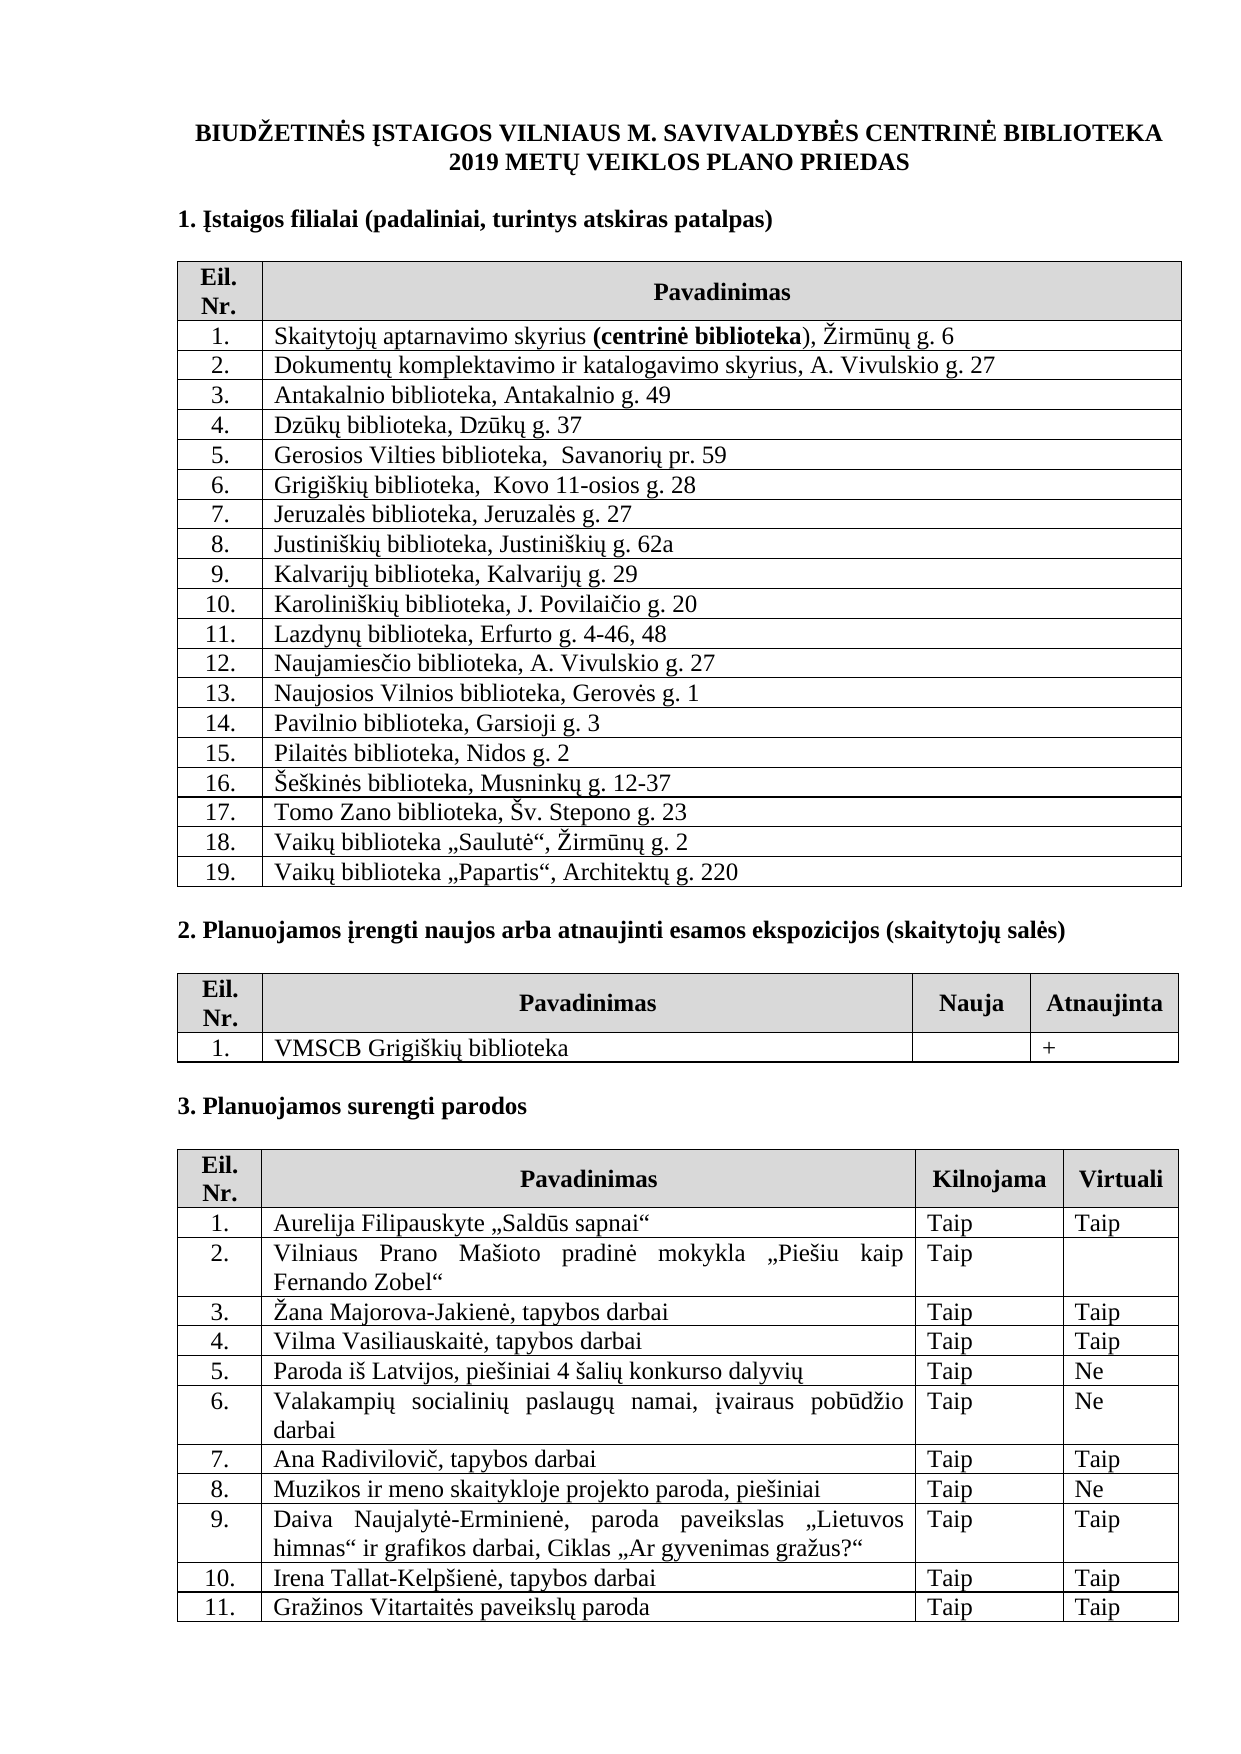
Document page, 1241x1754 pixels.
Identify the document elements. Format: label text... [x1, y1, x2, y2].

table_cell Taip [916, 1504, 1063, 1562]
table_cell 12. [178, 649, 262, 677]
text 3. Planuojamos surengti parodos [177, 1091, 1181, 1120]
table_cell 13. [178, 678, 262, 707]
table_cell Šeškinės biblioteka, Musninkų g. 12-37 [263, 768, 1181, 796]
table_cell 1. [178, 1033, 262, 1061]
table_cell Skaitytojų aptarnavimo skyrius (centrinė biblioteka), Žirmūnų g. 6 [263, 321, 1181, 349]
table_cell Jeruzalės biblioteka, Jeruzalės g. 27 [263, 500, 1181, 528]
table_cell 5. [178, 1356, 261, 1385]
table_cell Taip [916, 1238, 1063, 1296]
table_cell [1064, 1238, 1178, 1296]
table_cell Naujamiesčio biblioteka, A. Vivulskio g. 27 [263, 649, 1181, 677]
table_cell Valakampių socialinių paslaugų namai, įvairaus pobūdžio darbai [262, 1386, 915, 1443]
table_cell 8. [178, 529, 262, 558]
table_cell Vilma Vasiliauskaitė, tapybos darbai [262, 1326, 915, 1355]
table_cell 4. [178, 410, 262, 439]
table_cell Taip [1064, 1445, 1178, 1473]
table_cell Tomo Zano biblioteka, Šv. Stepono g. 23 [263, 798, 1181, 826]
table_cell 9. [178, 1504, 261, 1562]
table_cell Irena Tallat-Kelpšienė, tapybos darbai [262, 1563, 915, 1591]
table_cell Gerosios Vilties biblioteka, Savanorių pr. 59 [263, 440, 1181, 469]
table_cell Taip [916, 1356, 1063, 1385]
text 2. Planuojamos įrengti naujos arba atnaujinti esamos ekspozicijos (skaitytojų salės) [177, 916, 1181, 944]
table_cell 7. [178, 500, 262, 528]
table_cell 2. [178, 1238, 261, 1296]
table_cell 9. [178, 559, 262, 588]
table_cell Taip [1064, 1208, 1178, 1237]
table_header Virtuali [1064, 1150, 1178, 1207]
table_header Eil. Nr. [178, 262, 262, 320]
table_cell Taip [1064, 1504, 1178, 1562]
table_cell Taip [916, 1208, 1063, 1237]
table_cell Taip [1064, 1297, 1178, 1325]
table_cell Taip [916, 1297, 1063, 1325]
table_cell 6. [178, 1386, 261, 1443]
table_cell Kalvarijų biblioteka, Kalvarijų g. 29 [263, 559, 1181, 588]
table_cell Vaikų biblioteka „Saulutė“, Žirmūnų g. 2 [263, 827, 1181, 856]
text 1. Įstaigos filialai (padaliniai, turintys atskiras patalpas) [177, 204, 1181, 232]
table_cell 10. [178, 1563, 261, 1591]
table_cell 2. [178, 351, 262, 379]
table_cell Taip [916, 1326, 1063, 1355]
table_header Pavadinimas [263, 262, 1181, 320]
table_cell 7. [178, 1445, 261, 1473]
table_cell 10. [178, 589, 262, 618]
table_cell Taip [916, 1386, 1063, 1443]
table_cell Muzikos ir meno skaitykloje projekto paroda, piešiniai [262, 1474, 915, 1503]
table_cell Gražinos Vitartaitės paveikslų paroda [262, 1593, 915, 1621]
table_cell Pavilnio biblioteka, Garsioji g. 3 [263, 708, 1181, 737]
table_cell Dzūkų biblioteka, Dzūkų g. 37 [263, 410, 1181, 439]
table_cell 16. [178, 768, 262, 796]
table_cell Justiniškių biblioteka, Justiniškių g. 62a [263, 529, 1181, 558]
table_header Nauja [913, 974, 1030, 1032]
table_cell Lazdynų biblioteka, Erfurto g. 4-46, 48 [263, 619, 1181, 647]
table_cell Taip [1064, 1593, 1178, 1621]
table_cell Paroda iš Latvijos, piešiniai 4 šalių konkurso dalyvių [262, 1356, 915, 1385]
table_cell Ne [1064, 1474, 1178, 1503]
text BIUDŽETINĖS Įstaigos VILNIAUS M. SAVIVALDYBĖS CENTRINĖ BIBLIOTEKA 2019 metų veiklos plano Priedas [177, 118, 1181, 176]
table_cell + [1031, 1033, 1178, 1061]
table_cell Vaikų biblioteka „Papartis“, Architektų g. 220 [263, 857, 1181, 886]
table_cell 15. [178, 738, 262, 767]
table_header Kilnojama [916, 1150, 1063, 1207]
table_header Eil. Nr. [178, 1150, 261, 1207]
table_cell 17. [178, 798, 262, 826]
table_cell 4. [178, 1326, 261, 1355]
table_cell 3. [178, 1297, 261, 1325]
table_cell Taip [916, 1563, 1063, 1591]
table_cell Ne [1064, 1386, 1178, 1443]
table_cell [913, 1033, 1030, 1061]
table_cell Ana Radivilovič, tapybos darbai [262, 1445, 915, 1473]
table_cell Aurelija Filipauskyte „Saldūs sapnai“ [262, 1208, 915, 1237]
table_cell Taip [916, 1593, 1063, 1621]
table_cell Ne [1064, 1356, 1178, 1385]
table_cell VMSCB Grigiškių biblioteka [263, 1033, 912, 1061]
table_cell Daiva Naujalytė-Erminienė, paroda paveikslas „Lietuvos himnas“ ir grafikos darbai, Ciklas „Ar gyvenimas gražus?“ [262, 1504, 915, 1562]
table_cell Vilniaus Prano Mašioto pradinė mokykla „Piešiu kaip Fernando Zobel“ [262, 1238, 915, 1296]
table_cell 5. [178, 440, 262, 469]
table_header Pavadinimas [262, 1150, 915, 1207]
table_cell 1. [178, 321, 262, 349]
table_cell Grigiškių biblioteka, Kovo 11-osios g. 28 [263, 470, 1181, 498]
table_cell Taip [916, 1445, 1063, 1473]
table_cell Antakalnio biblioteka, Antakalnio g. 49 [263, 380, 1181, 409]
table_cell 1. [178, 1208, 261, 1237]
table_cell 11. [178, 1593, 261, 1621]
table_header Atnaujinta [1031, 974, 1178, 1032]
table_cell 11. [178, 619, 262, 647]
table_cell Taip [1064, 1563, 1178, 1591]
table_cell Žana Majorova-Jakienė, tapybos darbai [262, 1297, 915, 1325]
table_cell 8. [178, 1474, 261, 1503]
table_cell 6. [178, 470, 262, 498]
table_cell Karoliniškių biblioteka, J. Povilaičio g. 20 [263, 589, 1181, 618]
table_cell 18. [178, 827, 262, 856]
table_cell Dokumentų komplektavimo ir katalogavimo skyrius, A. Vivulskio g. 27 [263, 351, 1181, 379]
table_header Pavadinimas [263, 974, 912, 1032]
table_cell Pilaitės biblioteka, Nidos g. 2 [263, 738, 1181, 767]
table_cell 19. [178, 857, 262, 886]
table_cell Taip [916, 1474, 1063, 1503]
table_cell 3. [178, 380, 262, 409]
table_cell 14. [178, 708, 262, 737]
table_cell Naujosios Vilnios biblioteka, Gerovės g. 1 [263, 678, 1181, 707]
table_cell Taip [1064, 1326, 1178, 1355]
table_header Eil. Nr. [178, 974, 262, 1032]
